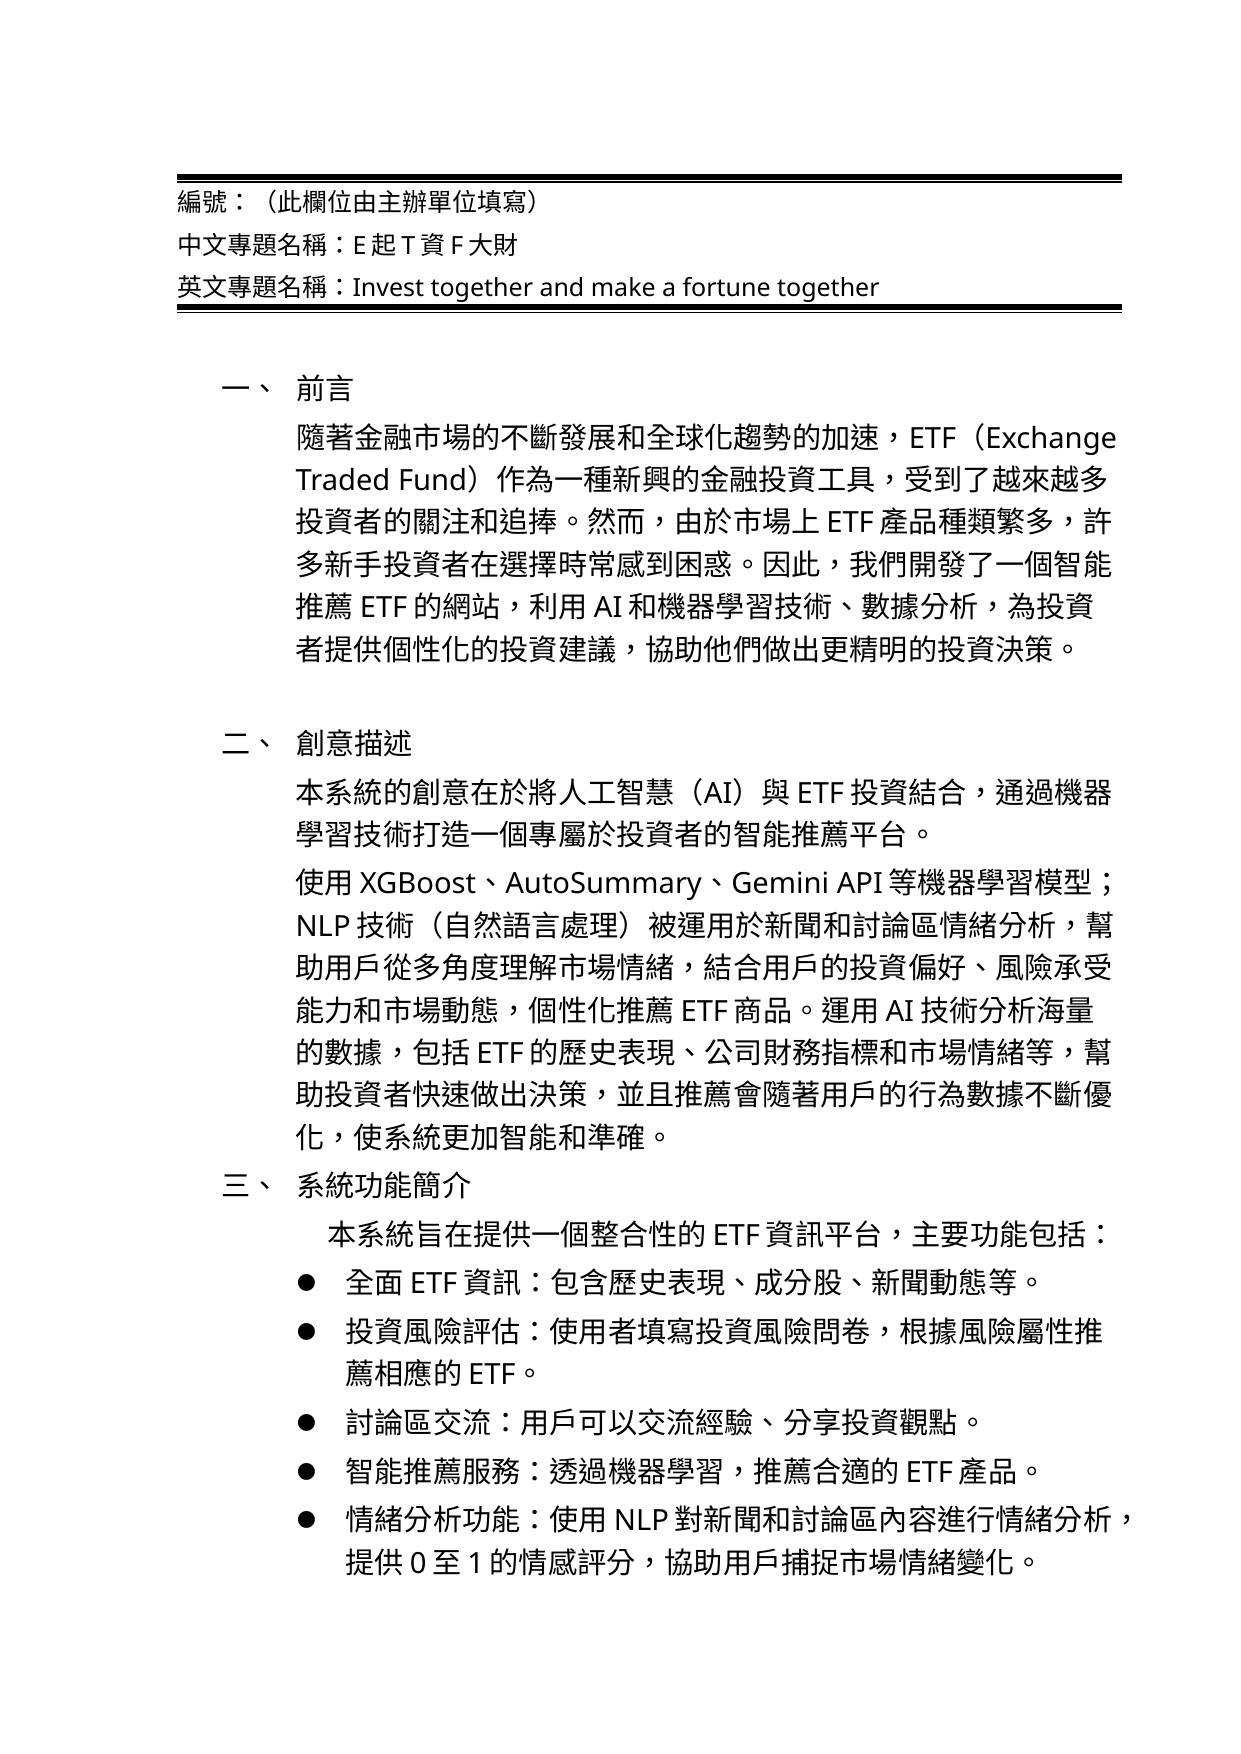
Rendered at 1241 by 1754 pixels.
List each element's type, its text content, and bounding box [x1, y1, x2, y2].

text 隨著金融市場的不斷發展和全球化趨勢的加速，ETF（Exchange Traded Fund）作為一種新興的金融投資工具，受到了越來越多投資者的關注和追捧。然而，由於市場上ETF產品種類繁多，許多新手投資者在選擇時常感到困惑。因此，我們開發了一個智能推薦ETF的網站，利用AI和機器學習技術、數據分析，為投資者提供個性化的投資建議，協助他們做出更精明的投資決策。 [295, 414, 1122, 668]
text 編號：（此欄位由主辦單位填寫） [177, 183, 1122, 216]
text 本系統的創意在於將人工智慧（AI）與ETF投資結合，通過機器學習技術打造一個專屬於投資者的智能推薦平台。 [295, 769, 1122, 854]
list 系統功能簡介 [221, 1163, 1122, 1205]
list 投資風險評估：使用者填寫投資風險問卷，根據風險屬性推薦相應的ETF。 [295, 1309, 1122, 1393]
text 本系統旨在提供一個整合性的ETF資訊平台，主要功能包括： [295, 1211, 1122, 1254]
list 智能推薦服務：透過機器學習，推薦合適的ETF產品。 [295, 1448, 1122, 1491]
list 創意描述 [221, 721, 1122, 763]
text 中文專題名稱：E起T資F大財 [177, 216, 1122, 258]
text 使用XGBoost、AutoSummary、Gemini API等機器學習模型；NLP技術（自然語言處理）被運用於新聞和討論區情緒分析，幫助用戶從多角度理解市場情緒，結合用戶的投資偏好、風險承受能力和市場動態，個性化推薦ETF商品。運用AI技術分析海量的數據，包括ETF的歷史表現、公司財務指標和市場情緒等，幫助投資者快速做出決策，並且推薦會隨著用戶的行為數據不斷優化，使系統更加智能和準確。 [295, 860, 1122, 1157]
list 全面ETF資訊：包含歷史表現、成分股、新聞動態等。 [295, 1260, 1122, 1302]
list 前言 [221, 366, 1122, 408]
text 英文專題名稱：Invest together and make a fortune together [177, 258, 1122, 304]
list 情緒分析功能：使用NLP對新聞和討論區內容進行情緒分析，提供0至1的情感評分，協助用戶捕捉市場情緒變化。 [295, 1497, 1122, 1582]
list 討論區交流：用戶可以交流經驗、分享投資觀點。 [295, 1399, 1122, 1442]
